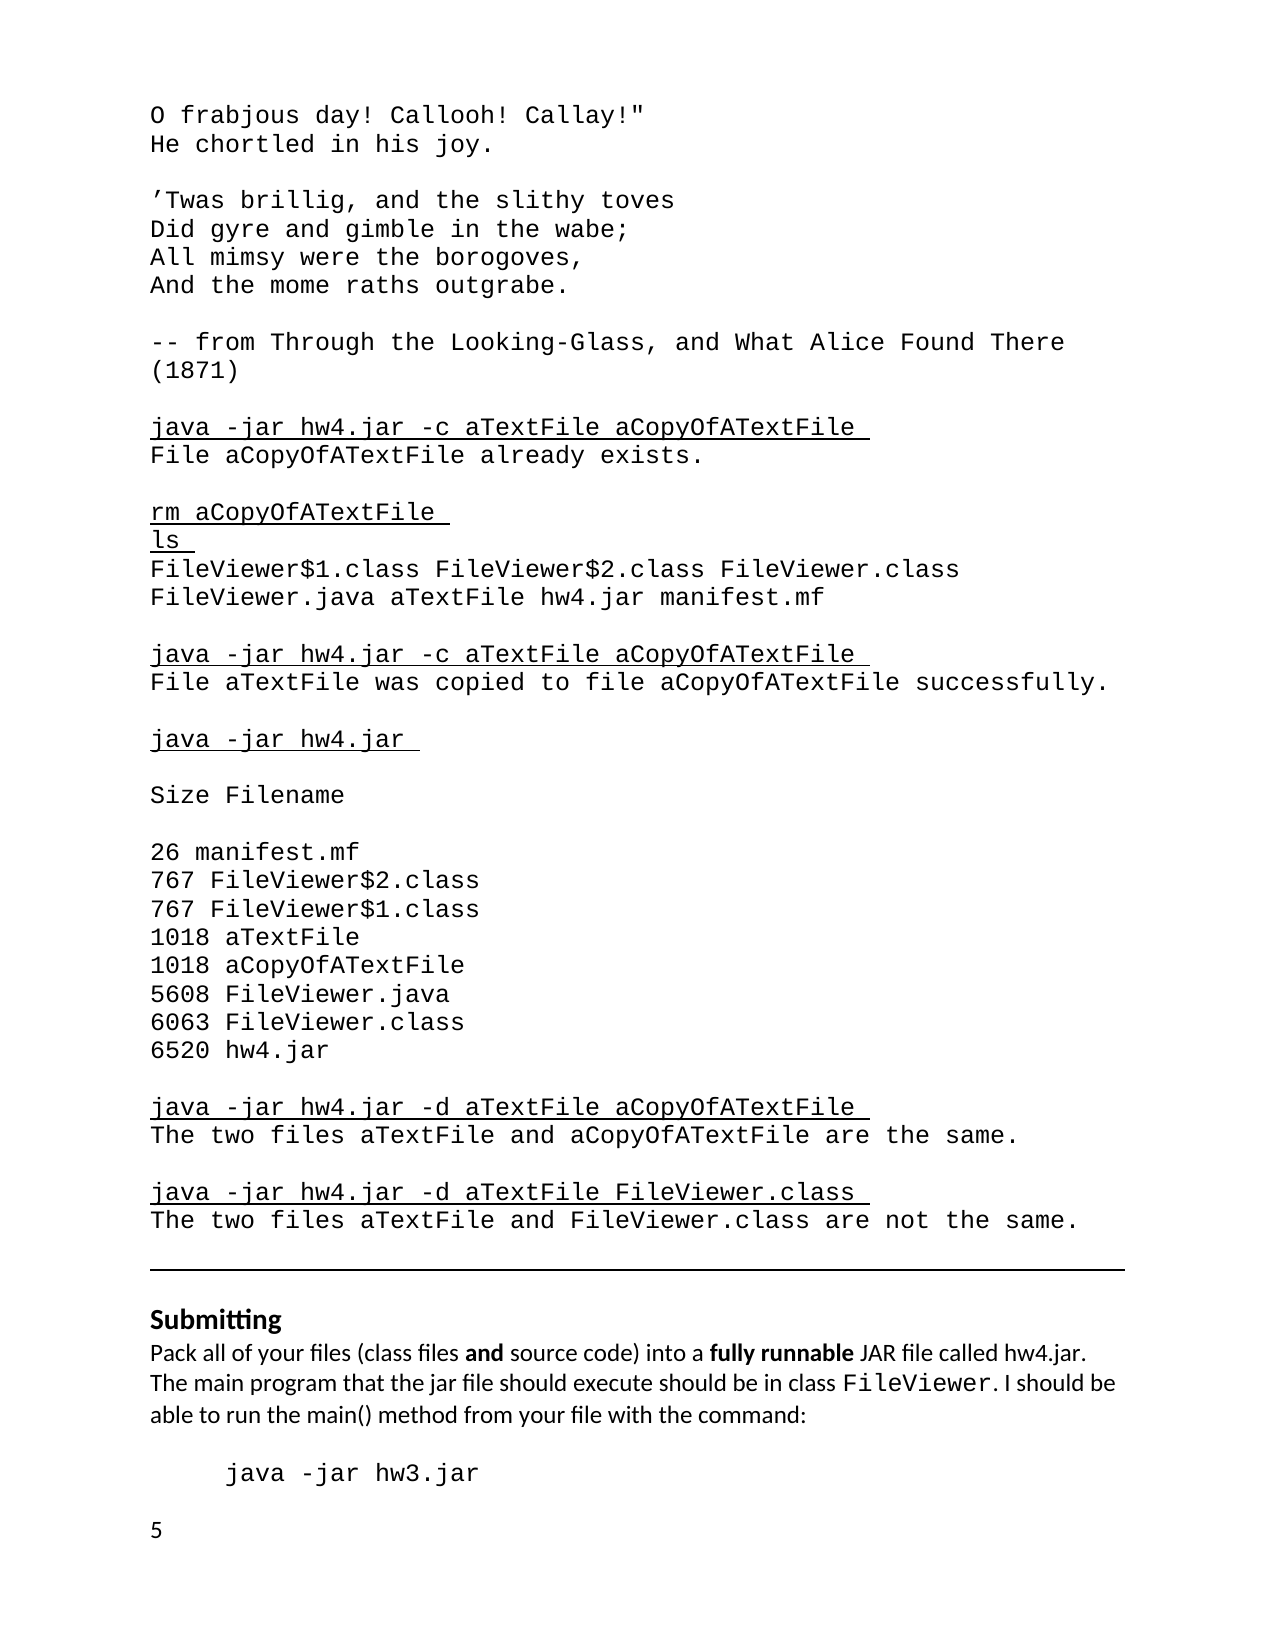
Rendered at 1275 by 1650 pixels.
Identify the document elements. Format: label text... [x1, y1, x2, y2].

text ’Twas brillig, and the slithy toves [150, 188, 1125, 216]
text FileViewer.java aTextFile hw4.jar manifest.mf [150, 585, 1125, 613]
text 6063 FileViewer.class [150, 1010, 1125, 1038]
text ls [150, 528, 1125, 556]
text Submitting [150, 1301, 1125, 1337]
text 767 FileViewer$1.class [150, 896, 1125, 925]
text -- from Through the Looking-Glass, and What Alice Found There (1871) [150, 330, 1125, 386]
text File aCopyOfATextFile already exists. [150, 443, 1125, 471]
text java -jar hw4.jar -c aTextFile aCopyOfATextFile [150, 641, 1125, 670]
text He chortled in his joy. [150, 131, 1125, 160]
text FileViewer$1.class FileViewer$2.class FileViewer.class [150, 556, 1125, 585]
text 767 FileViewer$2.class [150, 868, 1125, 896]
text The two files aTextFile and aCopyOfATextFile are the same. [150, 1123, 1125, 1151]
text 5608 FileViewer.java [150, 981, 1125, 1010]
text rm aCopyOfATextFile [150, 500, 1125, 528]
text java -jar hw3.jar [150, 1460, 1125, 1488]
text File aTextFile was copied to file aCopyOfATextFile successfully. [150, 670, 1125, 698]
text 1018 aCopyOfATextFile [150, 953, 1125, 981]
text java -jar hw4.jar -d aTextFile FileViewer.class [150, 1180, 1125, 1208]
text All mimsy were the borogoves, [150, 245, 1125, 273]
text O frabjous day! Callooh! Callay!" [150, 103, 1125, 131]
text 26 manifest.mf [150, 840, 1125, 868]
text 1018 aTextFile [150, 925, 1125, 953]
text Size Filename [150, 783, 1125, 811]
text java -jar hw4.jar -d aTextFile aCopyOfATextFile [150, 1095, 1125, 1123]
text java -jar hw4.jar -c aTextFile aCopyOfATextFile [150, 415, 1125, 443]
text 6520 hw4.jar [150, 1038, 1125, 1066]
text java -jar hw4.jar [150, 726, 1125, 755]
text Pack all of your files (class files and source code) into a fully runnable JAR file called hw4.jar. The main program that the jar file should execute should be in class FileViewer. I should be able to run the main() method from your file with the command: [150, 1337, 1125, 1429]
text And the mome raths outgrabe. [150, 273, 1125, 301]
text Did gyre and gimble in the wabe; [150, 216, 1125, 245]
text The two files aTextFile and FileViewer.class are not the same. [150, 1208, 1125, 1236]
